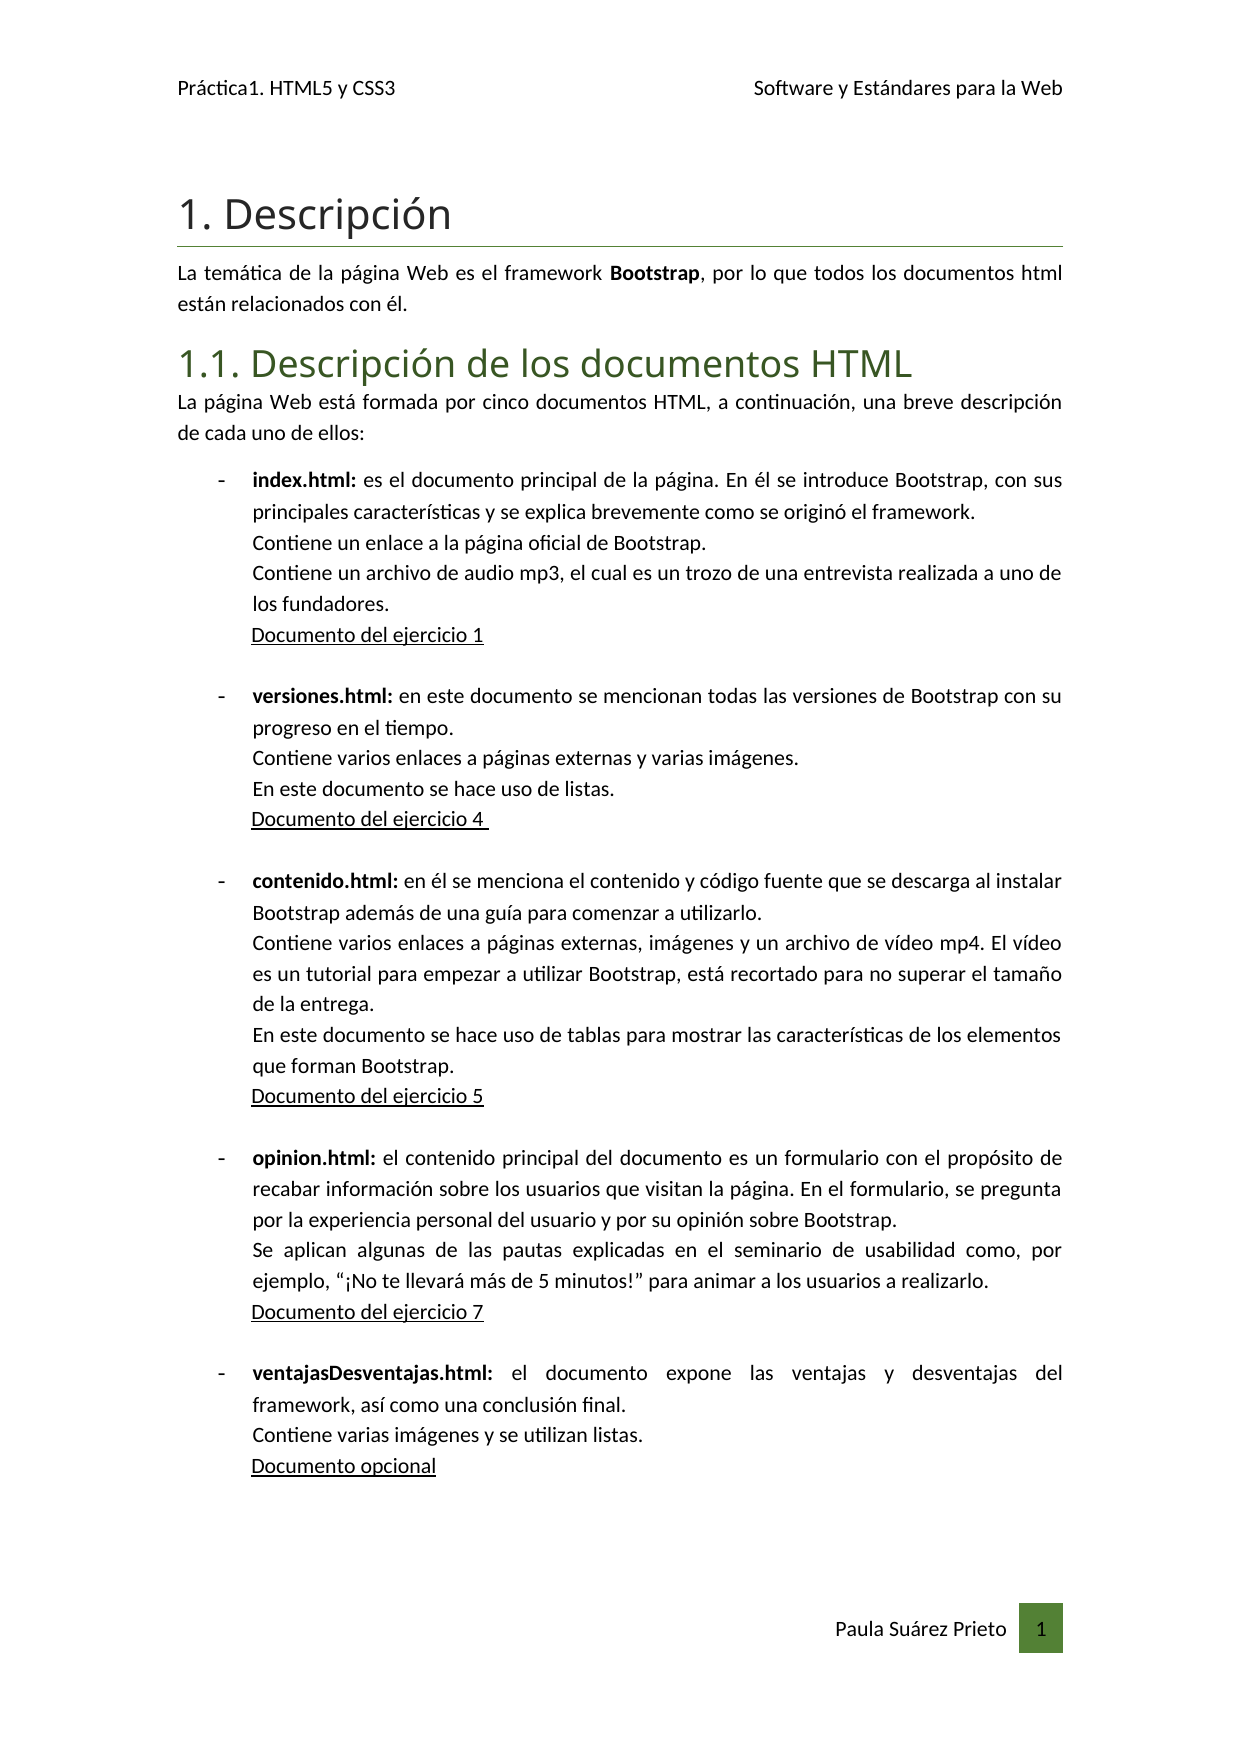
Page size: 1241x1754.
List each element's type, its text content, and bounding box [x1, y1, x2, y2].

list versiones.html: en este documento se mencionan todas las versiones de Bootstrap con su progreso en el tiempo. [215, 682, 1063, 740]
list Contiene un archivo de audio mp3, el cual es un trozo de una entrevista realizada a uno de los fundadores. [252, 559, 1063, 617]
list Contiene varias imágenes y se utilizan listas. [252, 1422, 1063, 1448]
list Documento del ejercicio 7 [251, 1298, 1063, 1324]
list Contiene varios enlaces a páginas externas y varias imágenes. [252, 744, 1063, 771]
list En este documento se hace uso de tablas para mostrar las características de los elementos que forman Bootstrap. [252, 1021, 1063, 1078]
list contenido.html: en él se menciona el contenido y código fuente que se descarga al instalar Bootstrap además de una guía para comenzar a utilizarlo. [215, 867, 1063, 925]
list Documento del ejercicio 5 [251, 1082, 1063, 1109]
text La página Web está formada por cinco documentos HTML, a continuación, una breve descripción de cada uno de ellos: [177, 388, 1063, 446]
list Documento del ejercicio 1 [251, 621, 1063, 647]
list Contiene un enlace a la página oficial de Bootstrap. [252, 529, 1063, 556]
list En este documento se hace uso de listas. [252, 775, 1063, 802]
text La temática de la página Web es el framework Bootstrap, por lo que todos los documentos html están relacionados con él. [177, 259, 1063, 317]
list ventajasDesventajas.html: el documento expone las ventajas y desventajas del framework, así como una conclusión final. [215, 1359, 1063, 1418]
subtitle 1.1. Descripción de los documentos HTML [177, 337, 1063, 388]
list Documento del ejercicio 4 [251, 806, 1063, 832]
subtitle 1. Descripción [177, 185, 1063, 246]
list Se aplican algunas de las pautas explicadas en el seminario de usabilidad como, por ejemplo, “¡No te llevará más de 5 minutos!” para animar a los usuarios a realizarlo. [252, 1237, 1063, 1294]
list Documento opcional [251, 1452, 1063, 1479]
list opinion.html: el contenido principal del documento es un formulario con el propósito de recabar información sobre los usuarios que visitan la página. En el formulario, se pregunta por la experiencia personal del usuario y por su opinión sobre Bootstrap. [215, 1144, 1063, 1233]
list index.html: es el documento principal de la página. En él se introduce Bootstrap, con sus principales características y se explica brevemente como se originó el framework. [215, 466, 1063, 525]
list Contiene varios enlaces a páginas externas, imágenes y un archivo de vídeo mp4. El vídeo es un tutorial para empezar a utilizar Bootstrap, está recortado para no superar el tamaño de la entrega. [252, 929, 1063, 1017]
